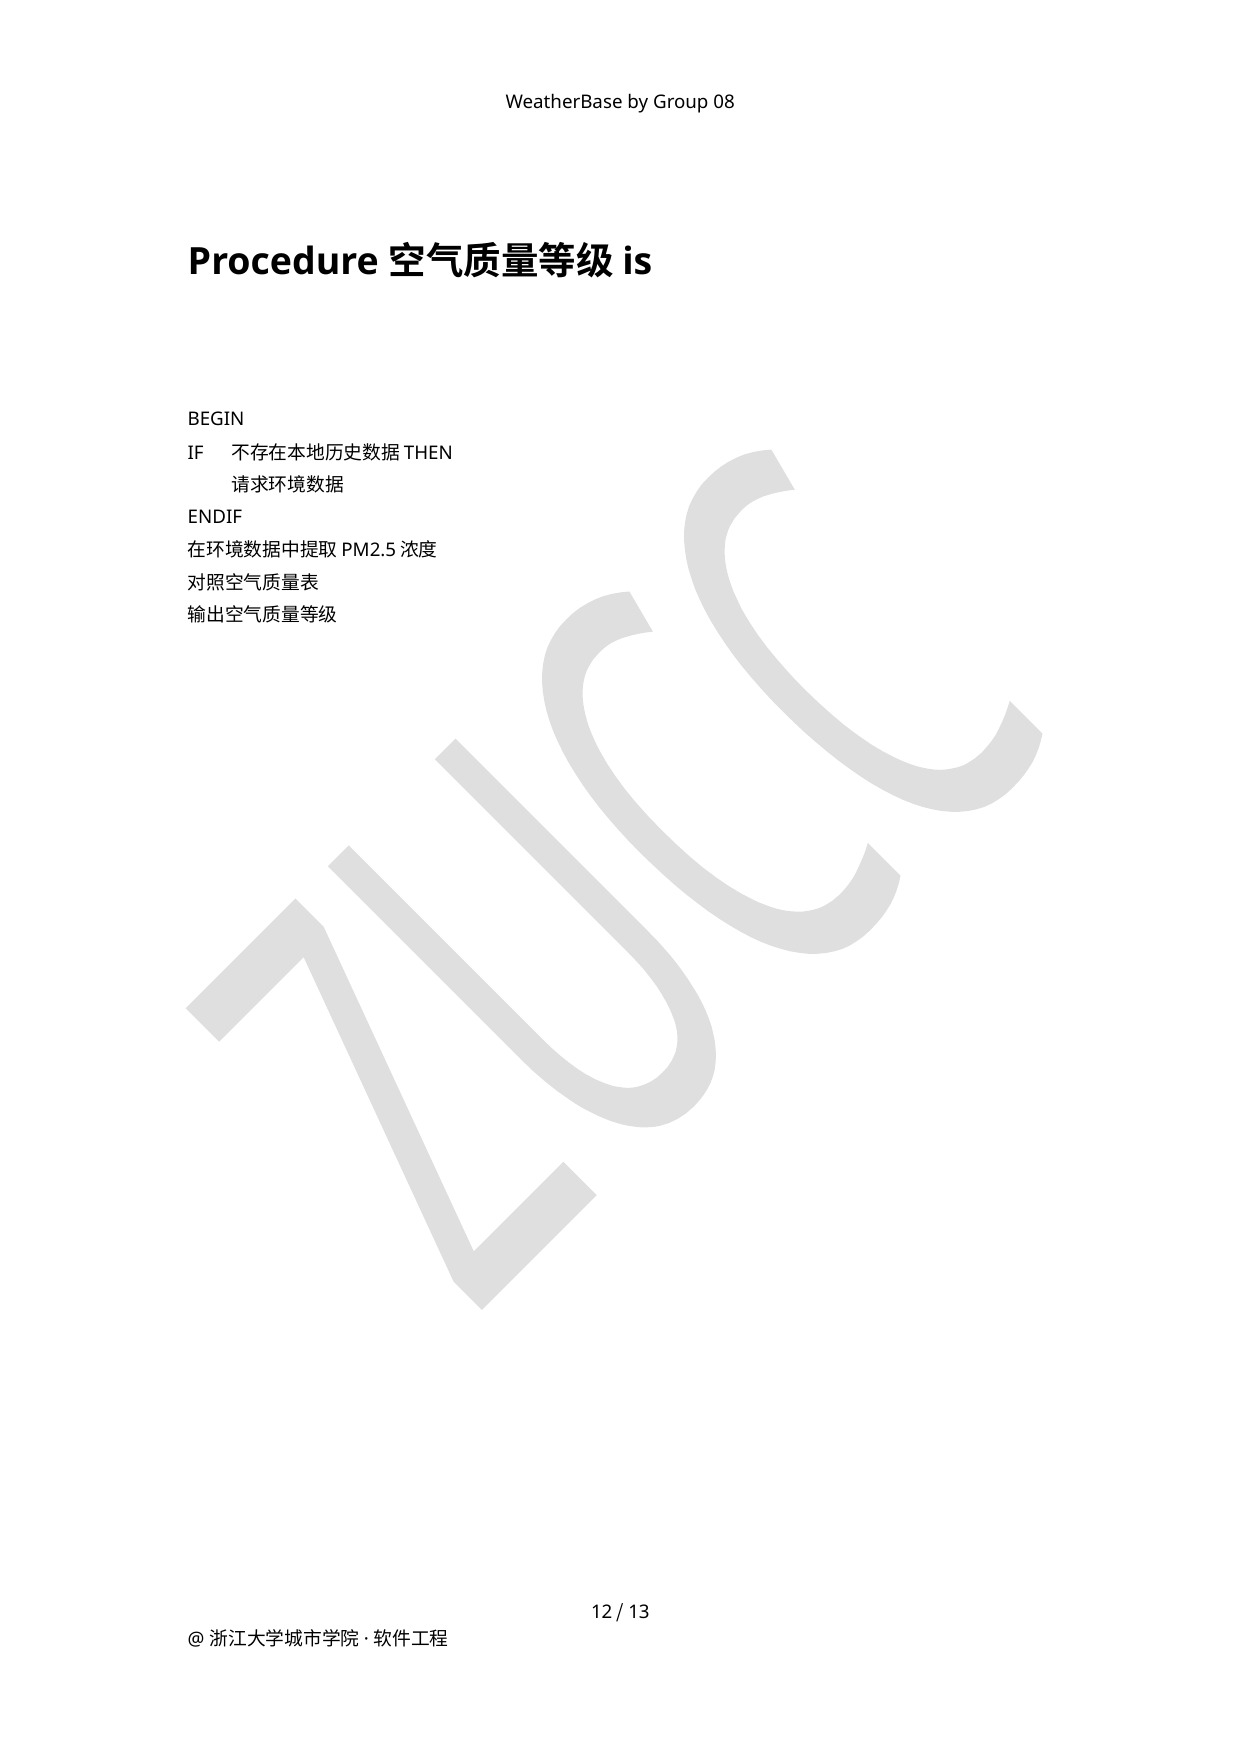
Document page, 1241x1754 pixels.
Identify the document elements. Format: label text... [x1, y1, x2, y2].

text 请求环境数据 [187, 467, 1053, 500]
text 对照空气质量表 [187, 565, 1053, 597]
text 在环境数据中提取PM2.5浓度 [187, 532, 1053, 565]
subtitle Procedure 空气质量等级 is [187, 226, 1053, 291]
text 输出空气质量等级 [187, 597, 1053, 630]
text BEGIN [187, 402, 1053, 435]
text ENDIF [187, 500, 1053, 532]
text IF 不存在本地历史数据THEN [187, 435, 1053, 467]
